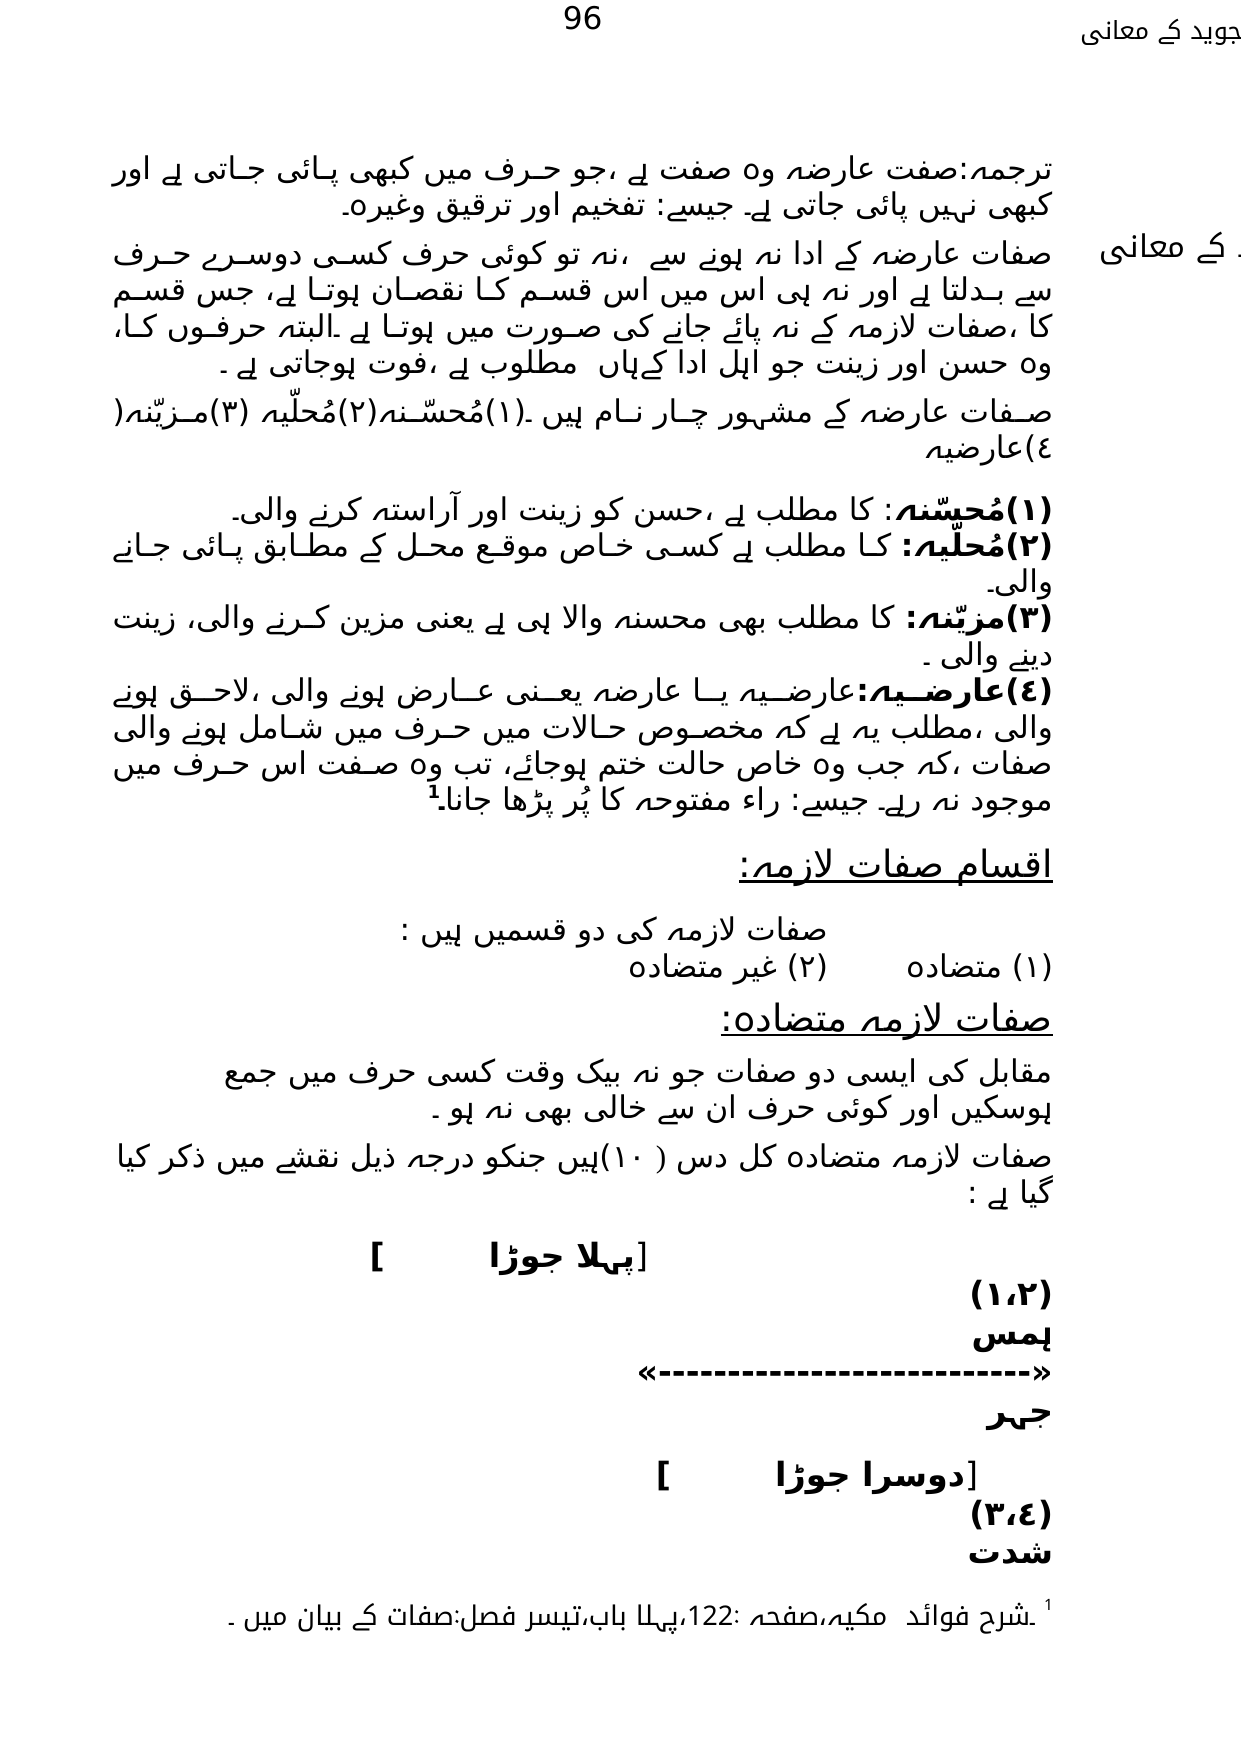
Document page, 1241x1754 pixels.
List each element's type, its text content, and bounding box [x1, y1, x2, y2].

text [پہلا جوڑا ] (١،۲) ہمس «---------------------------» جہر [112, 1236, 1053, 1430]
text صفات لازمہ متضادہ کل دس ( ١٠)ہیں جنکو درجہ ذیل نقشے میں ذکر کیا گیا ہے : [112, 1138, 1053, 1211]
text (١)مُحسّنہ: کا مطلب ہے ،حسن کو زینت اور آراستہ کرنے والی۔ [112, 491, 1053, 527]
text مقابل کی ایسی دو صفات جو نہ بیک وقت کسی حرف میں جمع ہوسکیں اور کوئی حرف ان سے خالی بھی نہ ہو ۔ [112, 1053, 1053, 1126]
text (٣)مزیّنہ: کا مطلب بھی محسنہ والا ہی ہے یعنی مزین کرنے والی، زینت دینے والی ۔ [112, 600, 1053, 673]
text صفات عارضہ کے ادا نہ ہونے سے ،نہ تو کوئی حرف کسی دوسرے حرف سے بدلتا ہے اور نہ ہی اس میں اس قسم کا نقصان ہوتا ہے، جس قسم کا ،صفات لازمہ کے نہ پائے جانے کی صورت میں ہوتا ہے ۔البتہ حرفوں کا، وہ حسن اور زینت جو اہل ادا کےہاں مطلوب ہے ،فوت ہوجاتی ہے ۔ [112, 235, 1053, 381]
text صفات لازمہ کی دو قسمیں ہیں : (١) متضادہ (۲) غیر متضادہ [112, 912, 1053, 984]
text (۲)مُحلّیہ: کا مطلب ہے کسی خاص موقع محل کے مطابق پائی جانے والی۔ [112, 527, 1053, 600]
text ترجمہ:صفت عارضہ وہ صفت ہے ،جو حرف میں کبھی پائی جاتی ہے اور کبھی نہیں پائی جاتی ہے۔ جیسے: تفخیم اور ترقیق وغیرہ۔ [112, 150, 1053, 223]
subtitle صفات لازمہ متضادہ: [112, 997, 1053, 1041]
text صفات عارضہ کے مشہور چار نام ہیں ۔(١)مُحسّنہ(۲)مُحلّیہ (٣)مزیّنہ(٤)عارضیہ [112, 393, 1053, 466]
subtitle اقسام صفات لازمہ: [112, 843, 1053, 887]
text (٤)عارضیہ:عارضیہ یا عارضہ یعنی عارض ہونے والی ،لاحق ہونے والی ،مطلب یہ ہے کہ مخصوص حالات میں حرف میں شامل ہونے والی صفات ،کہ جب وہ خاص حالت ختم ہوجائے، تب وہ صفت اس حرف میں موجود نہ رہے۔ جیسے: راء مفتوحہ کا پُر پڑھا جانا۔ [112, 673, 1053, 818]
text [112, 1455, 1053, 1572]
